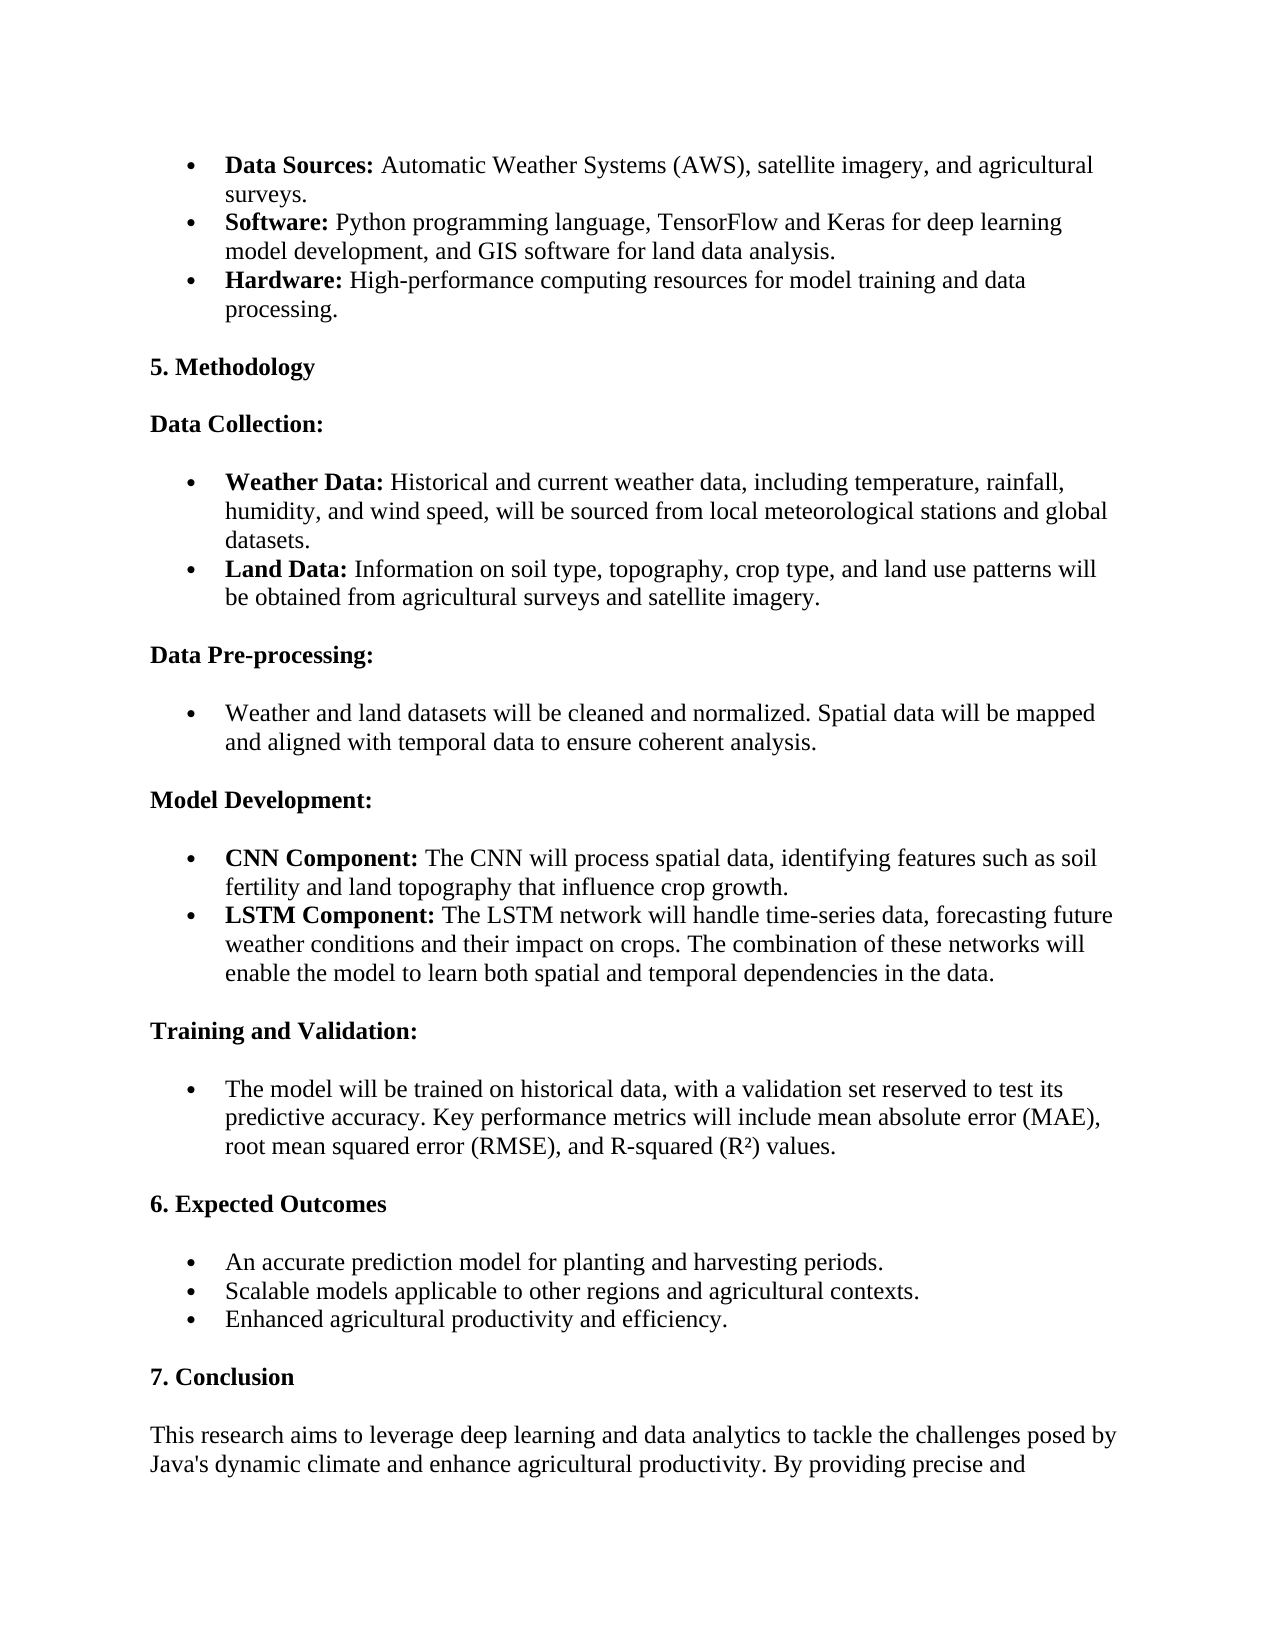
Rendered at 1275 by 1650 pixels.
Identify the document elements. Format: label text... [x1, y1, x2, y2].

list Weather and land datasets will be cleaned and normalized. Spatial data will be mapped and aligned with temporal data to ensure coherent analysis. [187, 698, 1125, 756]
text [150, 1420, 1125, 1478]
list Hardware: High-performance computing resources for model training and data processing. [187, 265, 1125, 322]
text Data Collection: [150, 409, 1125, 438]
list CNN Component: The CNN will process spatial data, identifying features such as soil fertility and land topography that influence crop growth. [187, 843, 1125, 900]
list Land Data: Information on soil type, topography, crop type, and land use patterns will be obtained from agricultural surveys and satellite imagery. [187, 554, 1125, 611]
list ⁠Enhanced agricultural productivity and efficiency. [187, 1304, 1125, 1333]
text Training and Validation: [150, 1016, 1125, 1044]
list Weather Data: Historical and current weather data, including temperature, rainfall, humidity, and wind speed, will be sourced from local meteorological stations and global datasets. [187, 467, 1125, 554]
list Scalable models applicable to other regions and agricultural contexts. [187, 1276, 1125, 1304]
text Model Development: [150, 785, 1125, 814]
list The model will be trained on historical data, with a validation set reserved to test its predictive accuracy. Key performance metrics will include mean absolute error (MAE), root mean squared error (RMSE), and R-squared (R²) values. [187, 1074, 1125, 1160]
list An accurate prediction model for planting and harvesting periods. [187, 1247, 1125, 1276]
text Data Pre-processing: [150, 640, 1125, 669]
list LSTM Component: The LSTM network will handle time-series data, forecasting future weather conditions and their impact on crops. The combination of these networks will enable the model to learn both spatial and temporal dependencies in the data. [187, 900, 1125, 987]
list Data Sources: Automatic Weather Systems (AWS), satellite imagery, and agricultural surveys. [187, 150, 1125, 207]
text 5. Methodology [150, 352, 1125, 380]
text 7. Conclusion [150, 1362, 1125, 1391]
list Software: Python programming language, TensorFlow and Keras for deep learning model development, and GIS software for land data analysis. [187, 207, 1125, 265]
text 6. Expected Outcomes [150, 1189, 1125, 1218]
